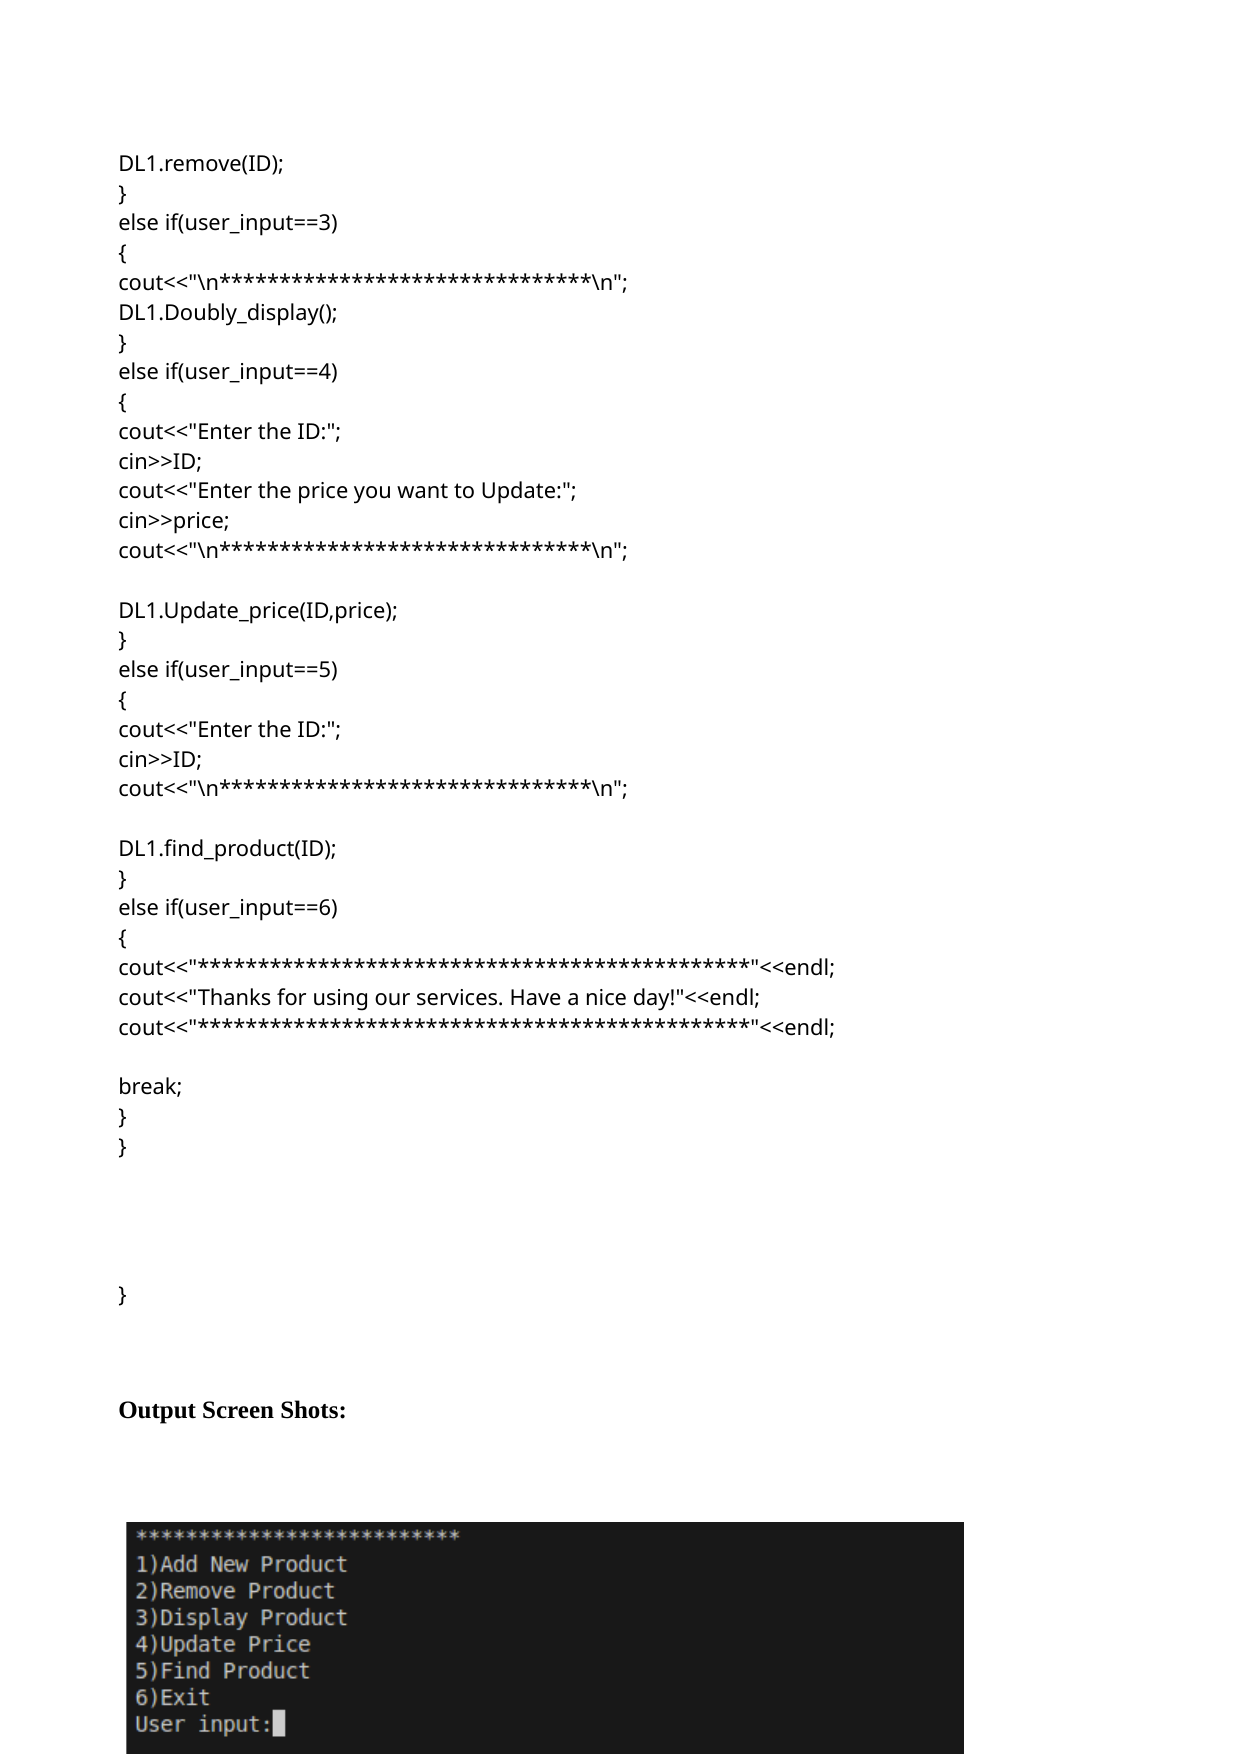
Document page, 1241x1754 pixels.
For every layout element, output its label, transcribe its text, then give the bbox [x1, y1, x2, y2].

text else if(user_input==4) [118, 356, 1122, 386]
text } [118, 1101, 1122, 1131]
text break; [118, 1071, 1122, 1101]
text } [118, 863, 1122, 892]
text { [118, 684, 1122, 714]
text } [118, 178, 1122, 207]
text } [118, 624, 1122, 654]
text } [118, 327, 1122, 356]
text cin>>price; [118, 505, 1122, 535]
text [118, 267, 1122, 297]
text else if(user_input==6) [118, 892, 1122, 922]
text { [118, 237, 1122, 267]
text cout<<"Enter the ID:"; [118, 416, 1122, 446]
text } [118, 1131, 1122, 1160]
text cout<<"**********************************************"<<endl; [118, 952, 1122, 982]
text } [118, 1279, 1122, 1309]
text else if(user_input==3) [118, 207, 1122, 237]
text cout<<"Enter the price you want to Update:"; [118, 476, 1122, 505]
text { [118, 922, 1122, 952]
text DL1.find_product(ID); [118, 833, 1122, 863]
text cin>>ID; [118, 446, 1122, 476]
text cin>>ID; [118, 743, 1122, 773]
text cout<<"**********************************************"<<endl; [118, 1012, 1122, 1041]
text DL1.Update_price(ID,price); [118, 594, 1122, 624]
picture [126, 1522, 964, 1754]
text cout<<"Enter the ID:"; [118, 714, 1122, 743]
text DL1.Doubly_display(); [118, 297, 1122, 327]
text cout<<"Thanks for using our services. Have a nice day!"<<endl; [118, 982, 1122, 1012]
text DL1.remove(ID); [118, 148, 1122, 178]
text Output Screen Shots: [118, 1395, 1122, 1424]
text cout<<"\n*******************************\n"; [118, 535, 1122, 565]
text cout<<"\n*******************************\n"; [118, 773, 1122, 803]
text { [118, 386, 1122, 416]
text else if(user_input==5) [118, 654, 1122, 684]
